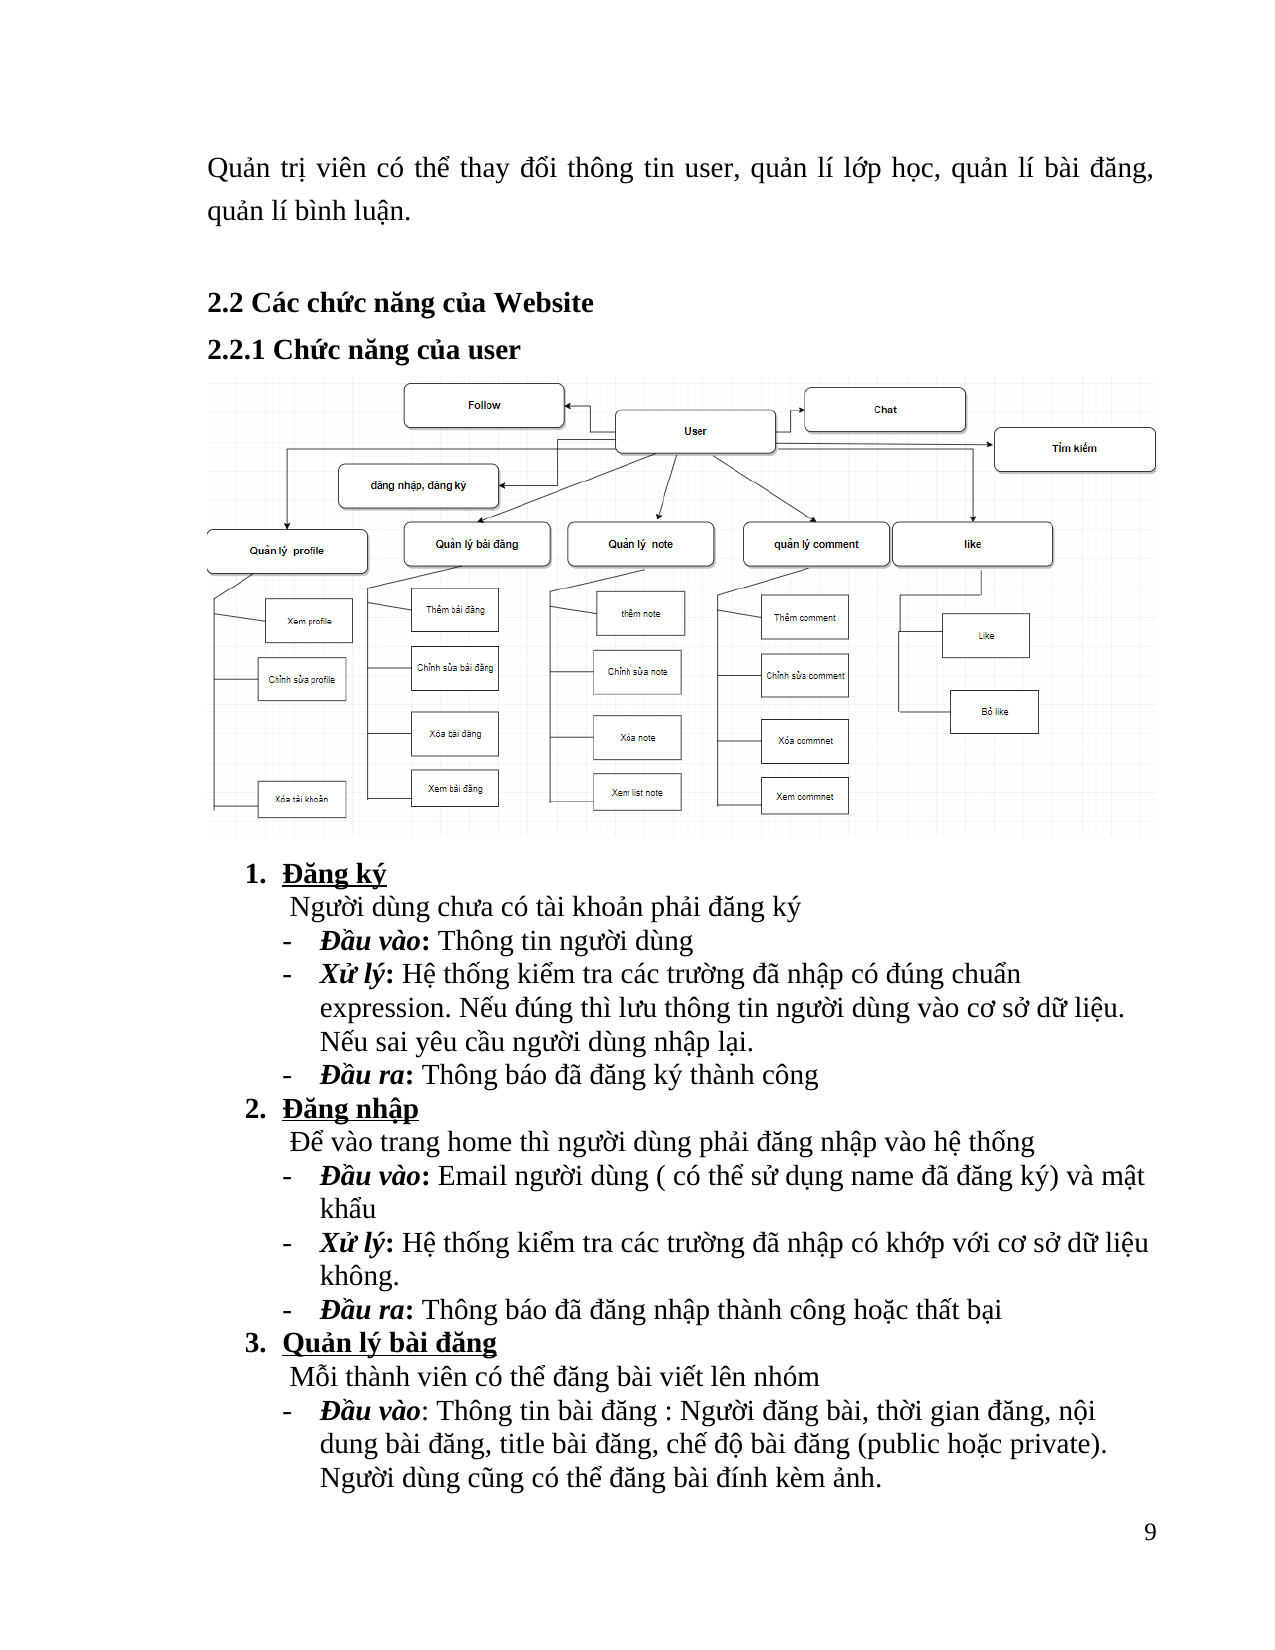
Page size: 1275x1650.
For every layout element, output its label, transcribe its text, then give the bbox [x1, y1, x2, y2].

list Đầu ra: Thông báo đã đăng ký thành công [282, 1057, 1156, 1091]
list Đầu vào: Email người dùng ( có thể sử dụng name đã đăng ký) và mật khẩu [282, 1158, 1156, 1225]
list Đầu vào: Thông tin người dùng [282, 923, 1156, 957]
subtitle 2.2.1 Chức năng của user [207, 332, 1156, 366]
list Xử lý: Hệ thống kiểm tra các trường đã nhập có đúng chuẩn expression. Nếu đúng thì lưu thông tin người dùng vào cơ sở dữ liệu. Nếu sai yêu cầu người dùng nhập lại. [282, 957, 1156, 1057]
list Đầu vào: Thông tin bài đăng : Người đăng bài, thời gian đăng, nội dung bài đăng, title bài đăng, chế độ bài đăng (public hoặc private). Người dùng cũng có thể đăng bài đính kèm ảnh. [282, 1393, 1156, 1493]
list Đăng nhập Để vào trang home thì người dùng phải đăng nhập vào hệ thống [244, 1091, 1156, 1158]
list Đăng ký Người dùng chưa có tài khoản phải đăng ký [244, 856, 1156, 923]
text Quản trị viên có thể thay đổi thông tin user, quản lí lớp học, quản lí bài đăng, quản lí bình luận. [207, 150, 1156, 227]
list Xử lý: Hệ thống kiểm tra các trường đã nhập có khớp với cơ sở dữ liệu không. [282, 1225, 1156, 1292]
list Đầu ra: Thông báo đã đăng nhập thành công hoặc thất bại [282, 1292, 1156, 1326]
subtitle 2.2 Các chức năng của Website [207, 285, 1156, 318]
list Quản lý bài đăng Mỗi thành viên có thể đăng bài viết lên nhóm [244, 1326, 1156, 1393]
picture [207, 376, 1157, 837]
